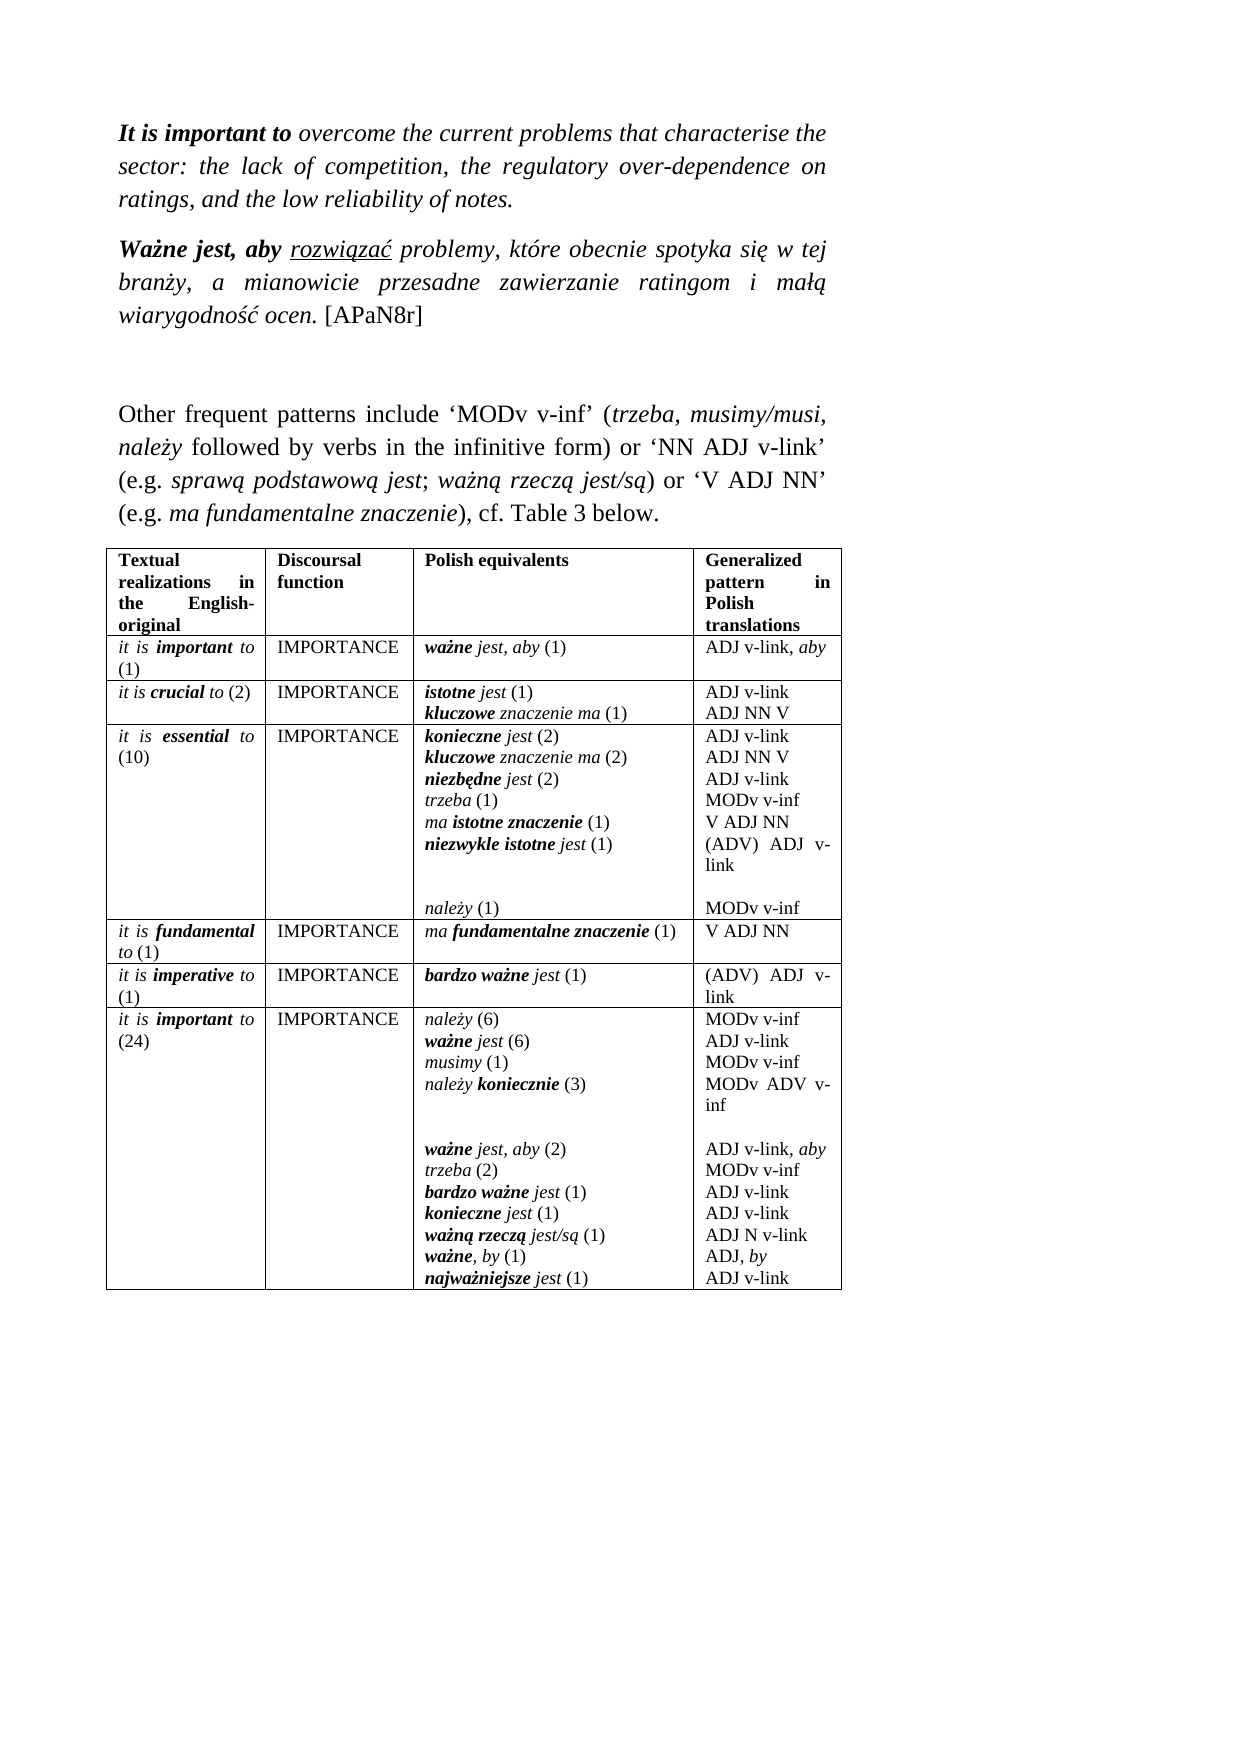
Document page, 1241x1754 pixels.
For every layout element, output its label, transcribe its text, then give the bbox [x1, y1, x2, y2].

table_cell istotne jest (1) kluczowe znaczenie ma (1) [414, 681, 693, 724]
table_header Textual realizations in the English-original [107, 549, 265, 635]
table_cell ważne jest, aby (1) [414, 636, 693, 679]
table_cell IMPORTANCE [266, 964, 413, 1007]
table_cell IMPORTANCE [266, 725, 413, 919]
table_cell it is essential to (10) [107, 725, 265, 919]
table_cell it is crucial to (2) [107, 681, 265, 724]
text Other frequent patterns include ‘MODv v-inf’ (trzeba, musimy/musi, należy followed by verbs in the infinitive form) or ‘NN ADJ v-link’ (e.g. sprawą podstawową jest; ważną rzeczą jest/są) or ‘V ADJ NN’ (e.g. ma fundamentalne znaczenie), cf. Table 3 below. [118, 399, 827, 527]
table_cell (ADV) ADJ v-link [694, 964, 841, 1007]
table_cell ma fundamentalne znaczenie (1) [414, 920, 693, 963]
table_cell bardzo ważne jest (1) [414, 964, 693, 1007]
table_cell IMPORTANCE [266, 920, 413, 963]
table_header Polish equivalents [414, 549, 693, 635]
table_cell it is important to (1) [107, 636, 265, 679]
table_cell it is important to (24) [107, 1008, 265, 1288]
table_cell IMPORTANCE [266, 1008, 413, 1288]
table_header Discoursal function [266, 549, 413, 635]
table_cell IMPORTANCE [266, 636, 413, 679]
table_cell ADJ v-link ADJ NN V ADJ v-link MODv v-inf V ADJ NN (ADV) ADJ v-link MODv v-inf [694, 725, 841, 919]
table_cell MODv v-inf ADJ v-link MODv v-inf MODv ADV v-inf ADJ v-link, aby MODv v-inf ADJ v-link ADJ v-link ADJ N v-link ADJ, by ADJ v-link [694, 1008, 841, 1288]
table_cell it is fundamental to (1) [107, 920, 265, 963]
text Ważne jest, aby rozwiązać problemy, które obecnie spotyka się w tej branży, a mianowicie przesadne zawierzanie ratingom i małą wiarygodność ocen. [APaN8r] [118, 234, 827, 329]
table_cell ADJ v-link, aby [694, 636, 841, 679]
table_cell it is imperative to (1) [107, 964, 265, 1007]
table_cell konieczne jest (2) kluczowe znaczenie ma (2) niezbędne jest (2) trzeba (1) ma istotne znaczenie (1) niezwykle istotne jest (1) należy (1) [414, 725, 693, 919]
table_cell należy (6) ważne jest (6) musimy (1) należy koniecznie (3) ważne jest, aby (2) trzeba (2) bardzo ważne jest (1) konieczne jest (1) ważną rzeczą jest/są (1) ważne, by (1) najważniejsze jest (1) [414, 1008, 693, 1288]
table_cell ADJ v-link ADJ NN V [694, 681, 841, 724]
text It is important to overcome the current problems that characterise the sector: the lack of competition, the regulatory over-dependence on ratings, and the low reliability of notes. [118, 118, 827, 213]
table_cell IMPORTANCE [266, 681, 413, 724]
table_header Generalized pattern in Polish translations [694, 549, 841, 635]
table_cell V ADJ NN [694, 920, 841, 963]
